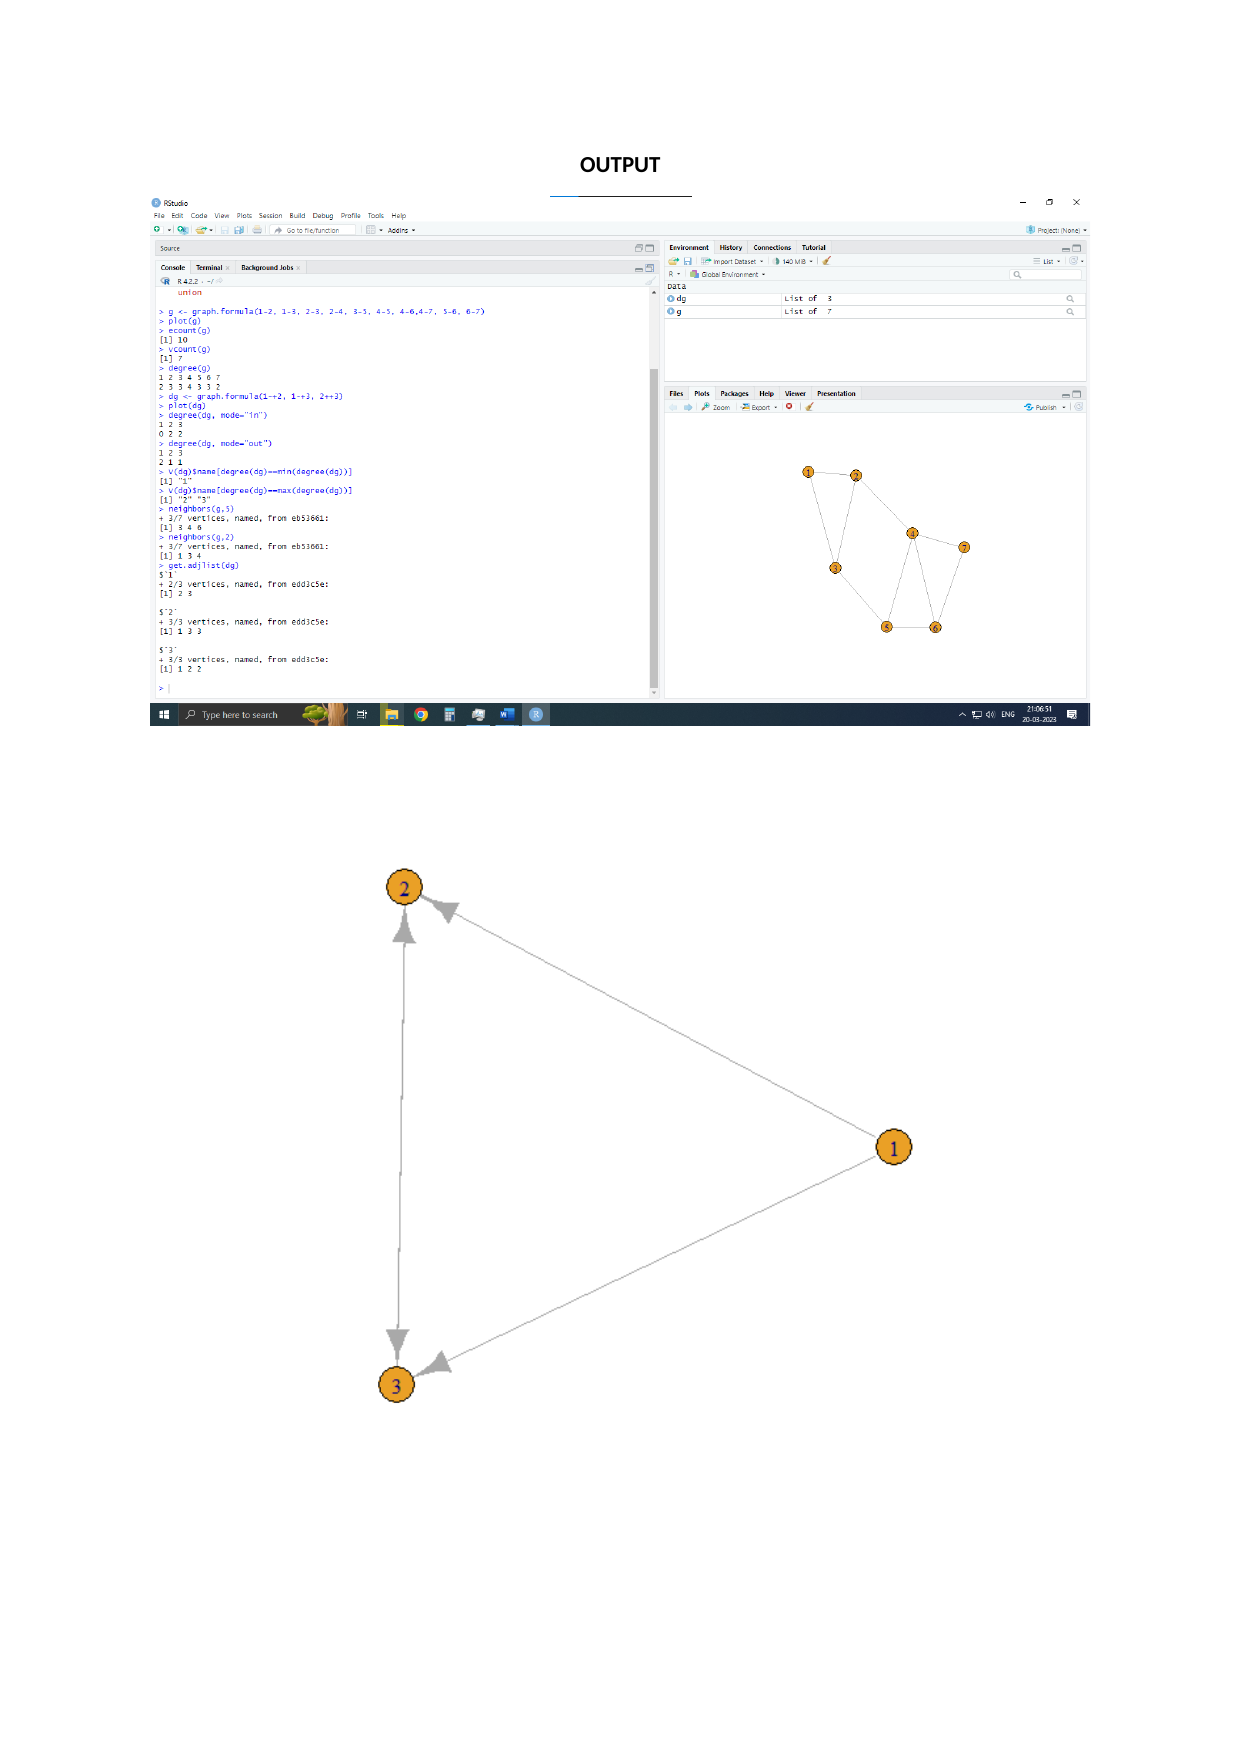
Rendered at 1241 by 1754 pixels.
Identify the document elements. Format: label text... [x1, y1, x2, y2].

picture [150, 744, 1091, 1554]
text OUTPUT [150, 150, 1090, 178]
picture [150, 196, 1091, 726]
